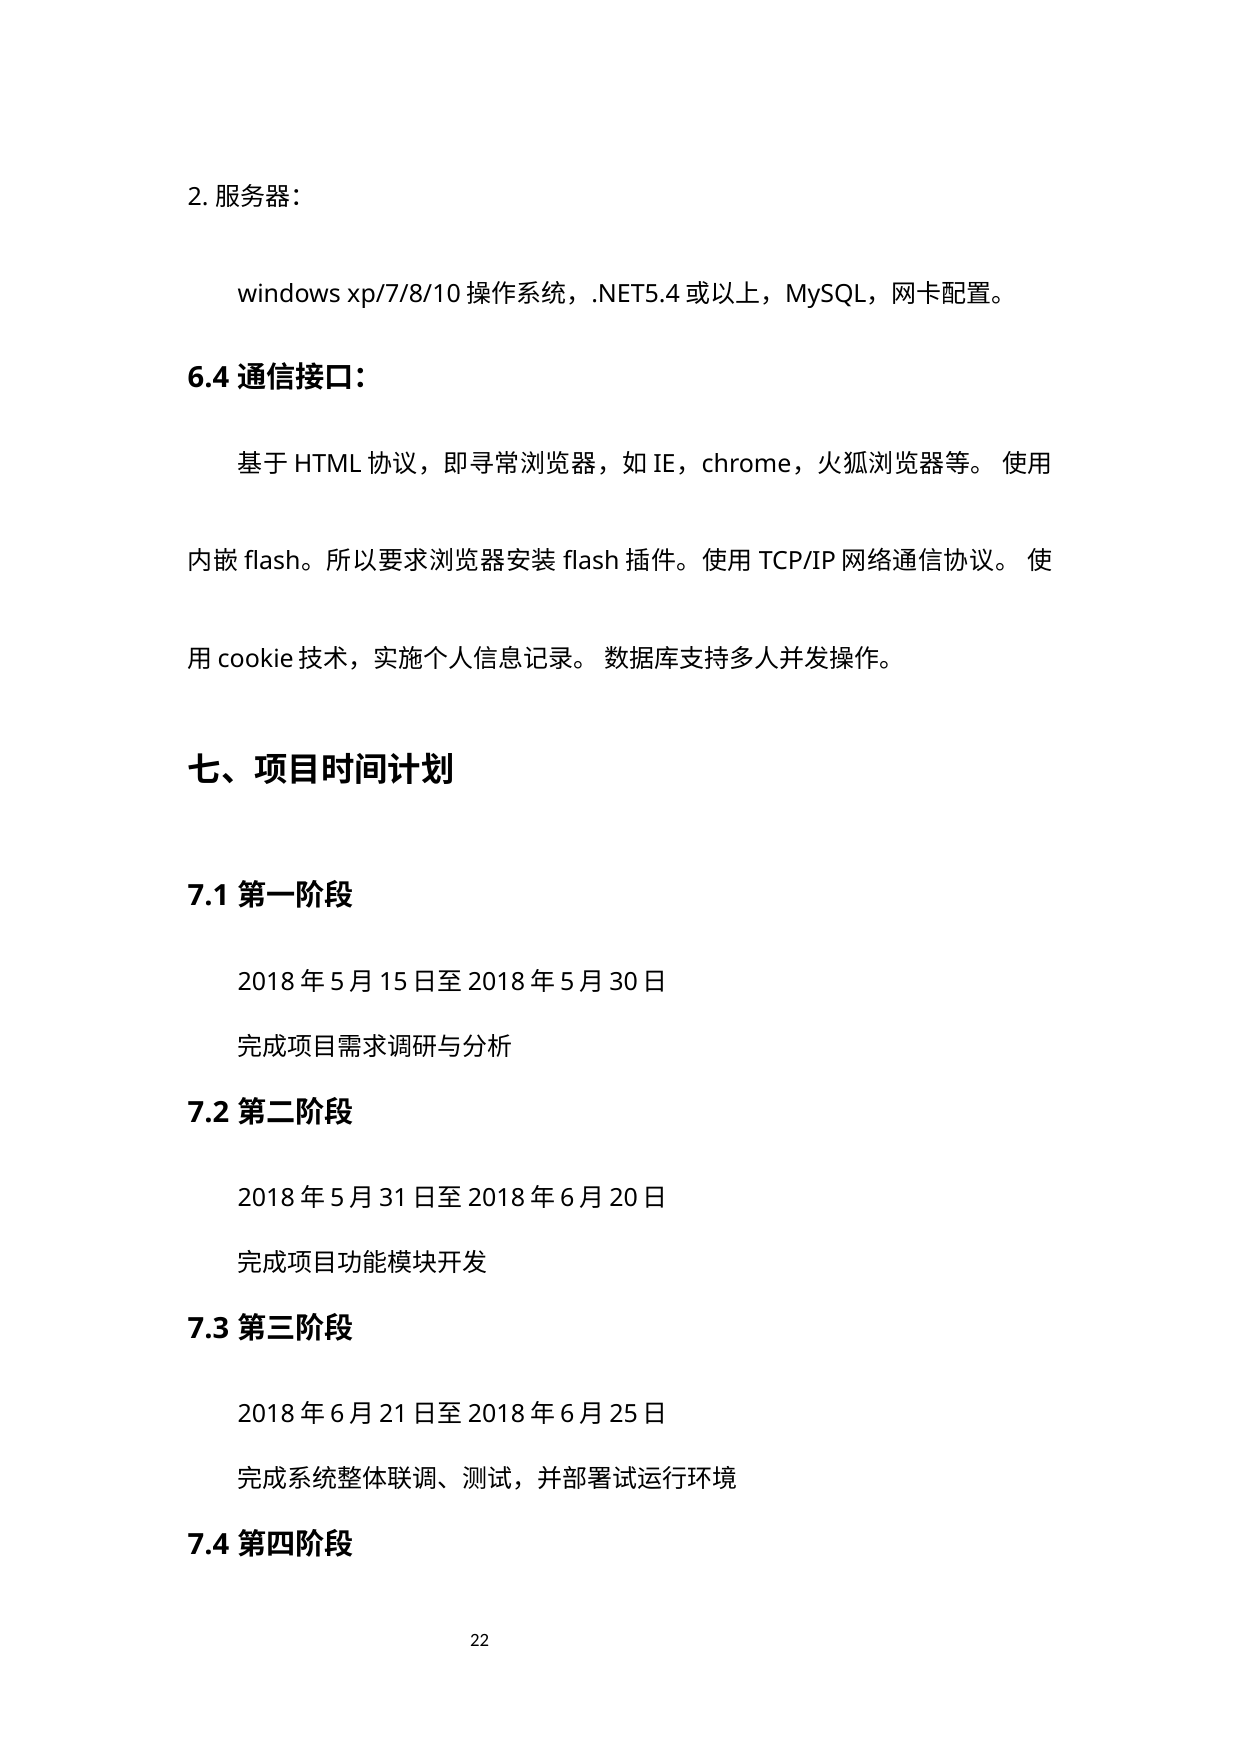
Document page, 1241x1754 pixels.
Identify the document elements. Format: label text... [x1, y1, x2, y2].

text 2018年5月31日至2018年6月20日 [187, 1163, 1053, 1228]
text 6.4 通信接口： [187, 343, 1053, 408]
text 完成项目需求调研与分析 [187, 1012, 1053, 1077]
text 基于HTML协议，即寻常浏览器，如IE，chrome，火狐浏览器等。 使用内嵌flash。所以要求浏览器安装flash插件。使用TCP/IP网络通信协议。 使用cookie技术，实施个人信息记录。 数据库支持多人并发操作。 [187, 429, 1053, 689]
text 完成系统整体联调、测试，并部署试运行环境 [187, 1444, 1053, 1509]
text 7.4 第四阶段 [187, 1509, 1053, 1574]
text 完成项目功能模块开发 [187, 1228, 1053, 1293]
subtitle 项目时间计划 [187, 734, 1053, 799]
text 7.2 第二阶段 [187, 1077, 1053, 1142]
text 7.1 第一阶段 [187, 861, 1053, 926]
text 7.3 第三阶段 [187, 1293, 1053, 1358]
text 2018年5月15日至2018年5月30日 [187, 947, 1053, 1012]
text 2. 服务器： windows xp/7/8/10操作系统，.NET5.4或以上，MySQL，网卡配置。 [187, 162, 1053, 324]
text 2018年6月21日至2018年6月25日 [187, 1379, 1053, 1444]
